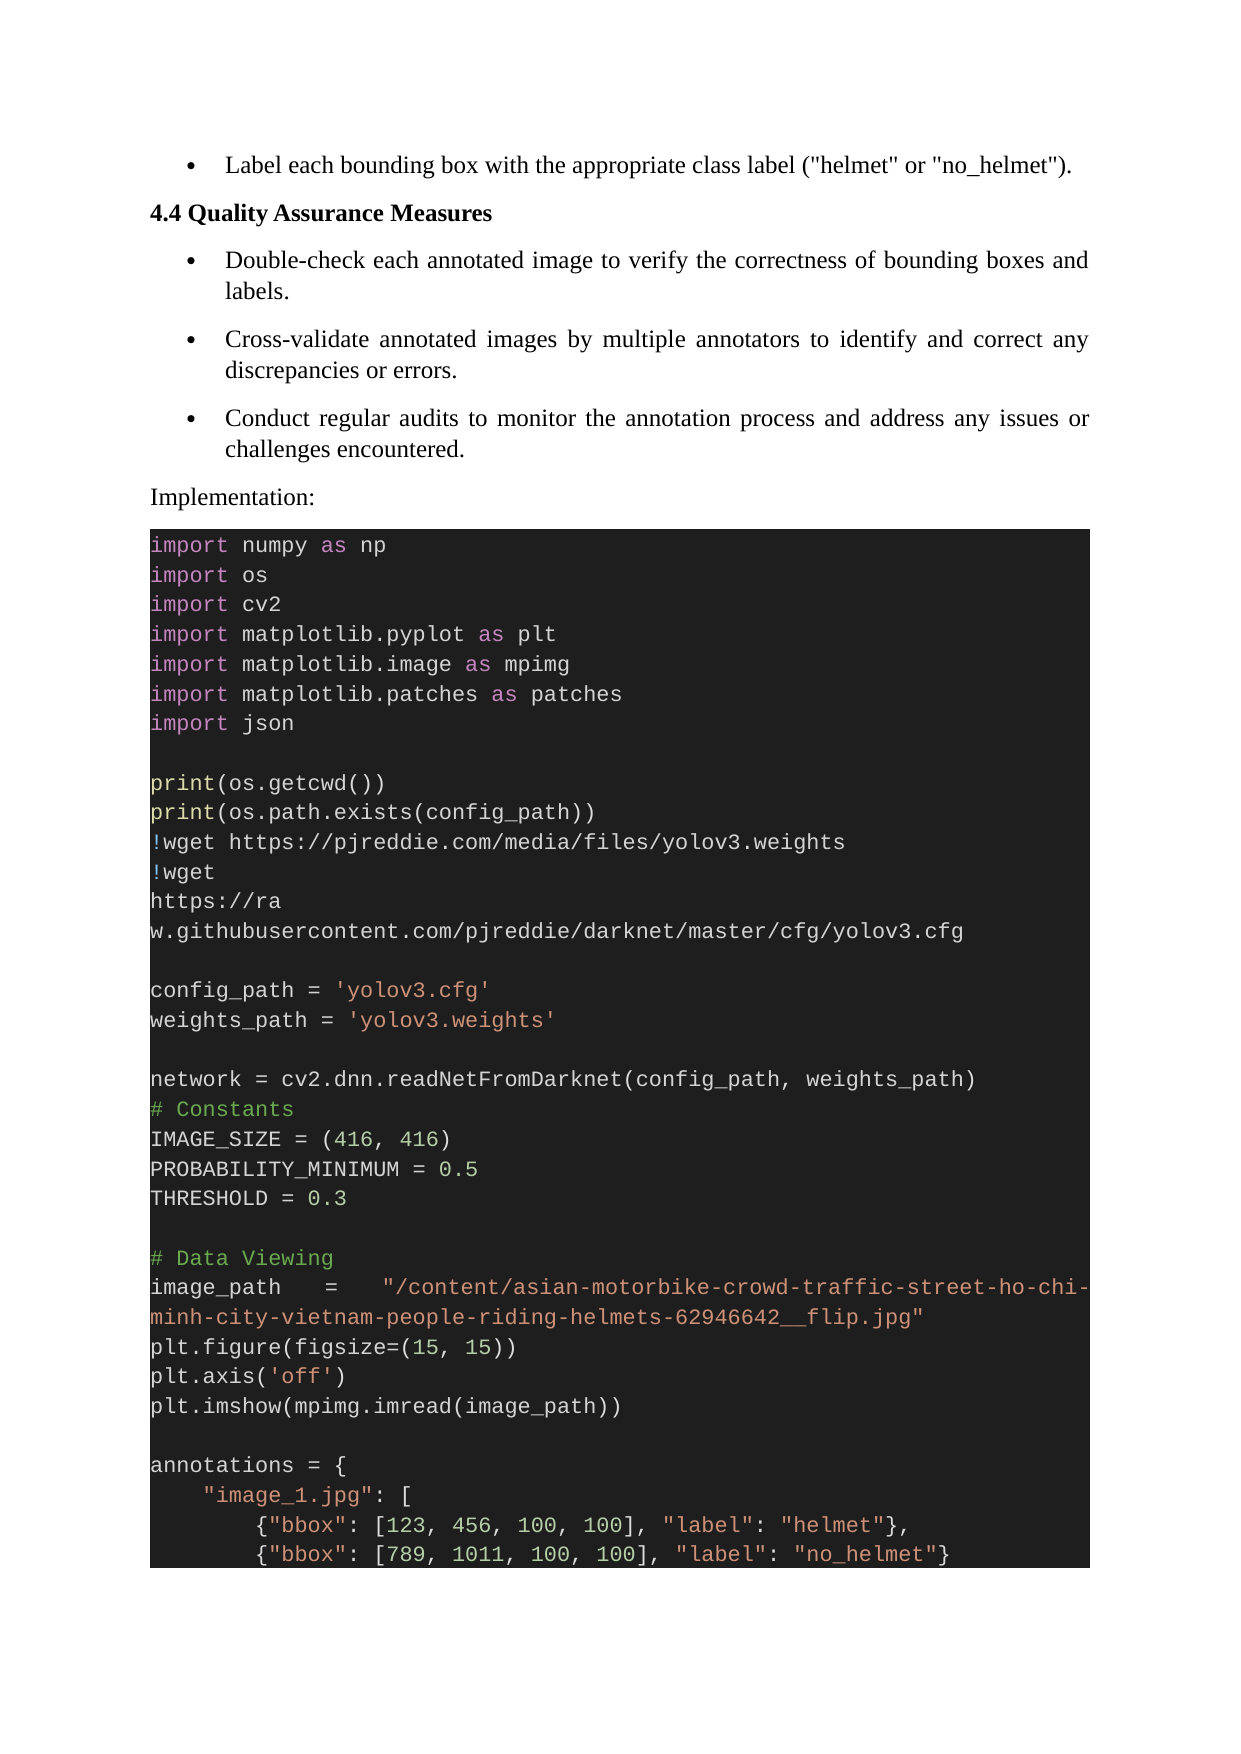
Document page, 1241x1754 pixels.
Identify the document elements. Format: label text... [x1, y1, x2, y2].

text # Constants [150, 1093, 1090, 1123]
text plt.figure(figsize=(15, 15)) [150, 1331, 1090, 1361]
text config_path = 'yolov3.cfg' [150, 975, 1090, 1004]
text print(os.getcwd()) [150, 767, 1090, 797]
list Cross-validate annotated images by multiple annotators to identify and correct any discrepancies or errors. [187, 324, 1090, 384]
text {"bbox": [123, 456, 100, 100], "label": "helmet"}, [150, 1509, 1090, 1539]
text PROBABILITY_MINIMUM = 0.5 [150, 1153, 1090, 1182]
text IMAGE_SIZE = (416, 416) [150, 1123, 1090, 1153]
text image_path = "/content/asian-motorbike-crowd-traffic-street-ho-chi-minh-city-vietnam-people-riding-helmets-62946642__flip.jpg" [150, 1272, 1090, 1331]
text import cv2 [150, 589, 1090, 618]
text "image_1.jpg": [ [150, 1479, 1090, 1509]
text import os [150, 559, 1090, 589]
text THRESHOLD = 0.3 [150, 1182, 1090, 1212]
text plt.imshow(mpimg.imread(image_path)) [150, 1390, 1090, 1420]
list Double-check each annotated image to verify the correctness of bounding boxes and labels. [187, 245, 1090, 305]
text weights_path = 'yolov3.weights' [150, 1004, 1090, 1034]
text import matplotlib.pyplot as plt [150, 618, 1090, 648]
text import numpy as np [150, 529, 1090, 559]
text plt.axis('off') [150, 1361, 1090, 1390]
text !wget https://raw.githubusercontent.com/pjreddie/darknet/master/cfg/yolov3.cfg [150, 856, 1090, 945]
text !wget https://pjreddie.com/media/files/yolov3.weights [150, 826, 1090, 856]
text {"bbox": [789, 1011, 100, 100], "label": "no_helmet"} [150, 1539, 1090, 1568]
text import json [150, 707, 1090, 737]
text import matplotlib.patches as patches [150, 678, 1090, 707]
text # Data Viewing [150, 1242, 1090, 1272]
text 4.4 Quality Assurance Measures [150, 198, 1090, 226]
list Conduct regular audits to monitor the annotation process and address any issues or challenges encountered. [187, 403, 1090, 463]
text import matplotlib.image as mpimg [150, 648, 1090, 678]
text print(os.path.exists(config_path)) [150, 797, 1090, 826]
text network = cv2.dnn.readNetFromDarknet(config_path, weights_path) [150, 1064, 1090, 1093]
text annotations = { [150, 1450, 1090, 1479]
text Implementation: [150, 482, 1090, 510]
list Label each bounding box with the appropriate class label ("helmet" or "no_helmet"). [187, 150, 1090, 179]
